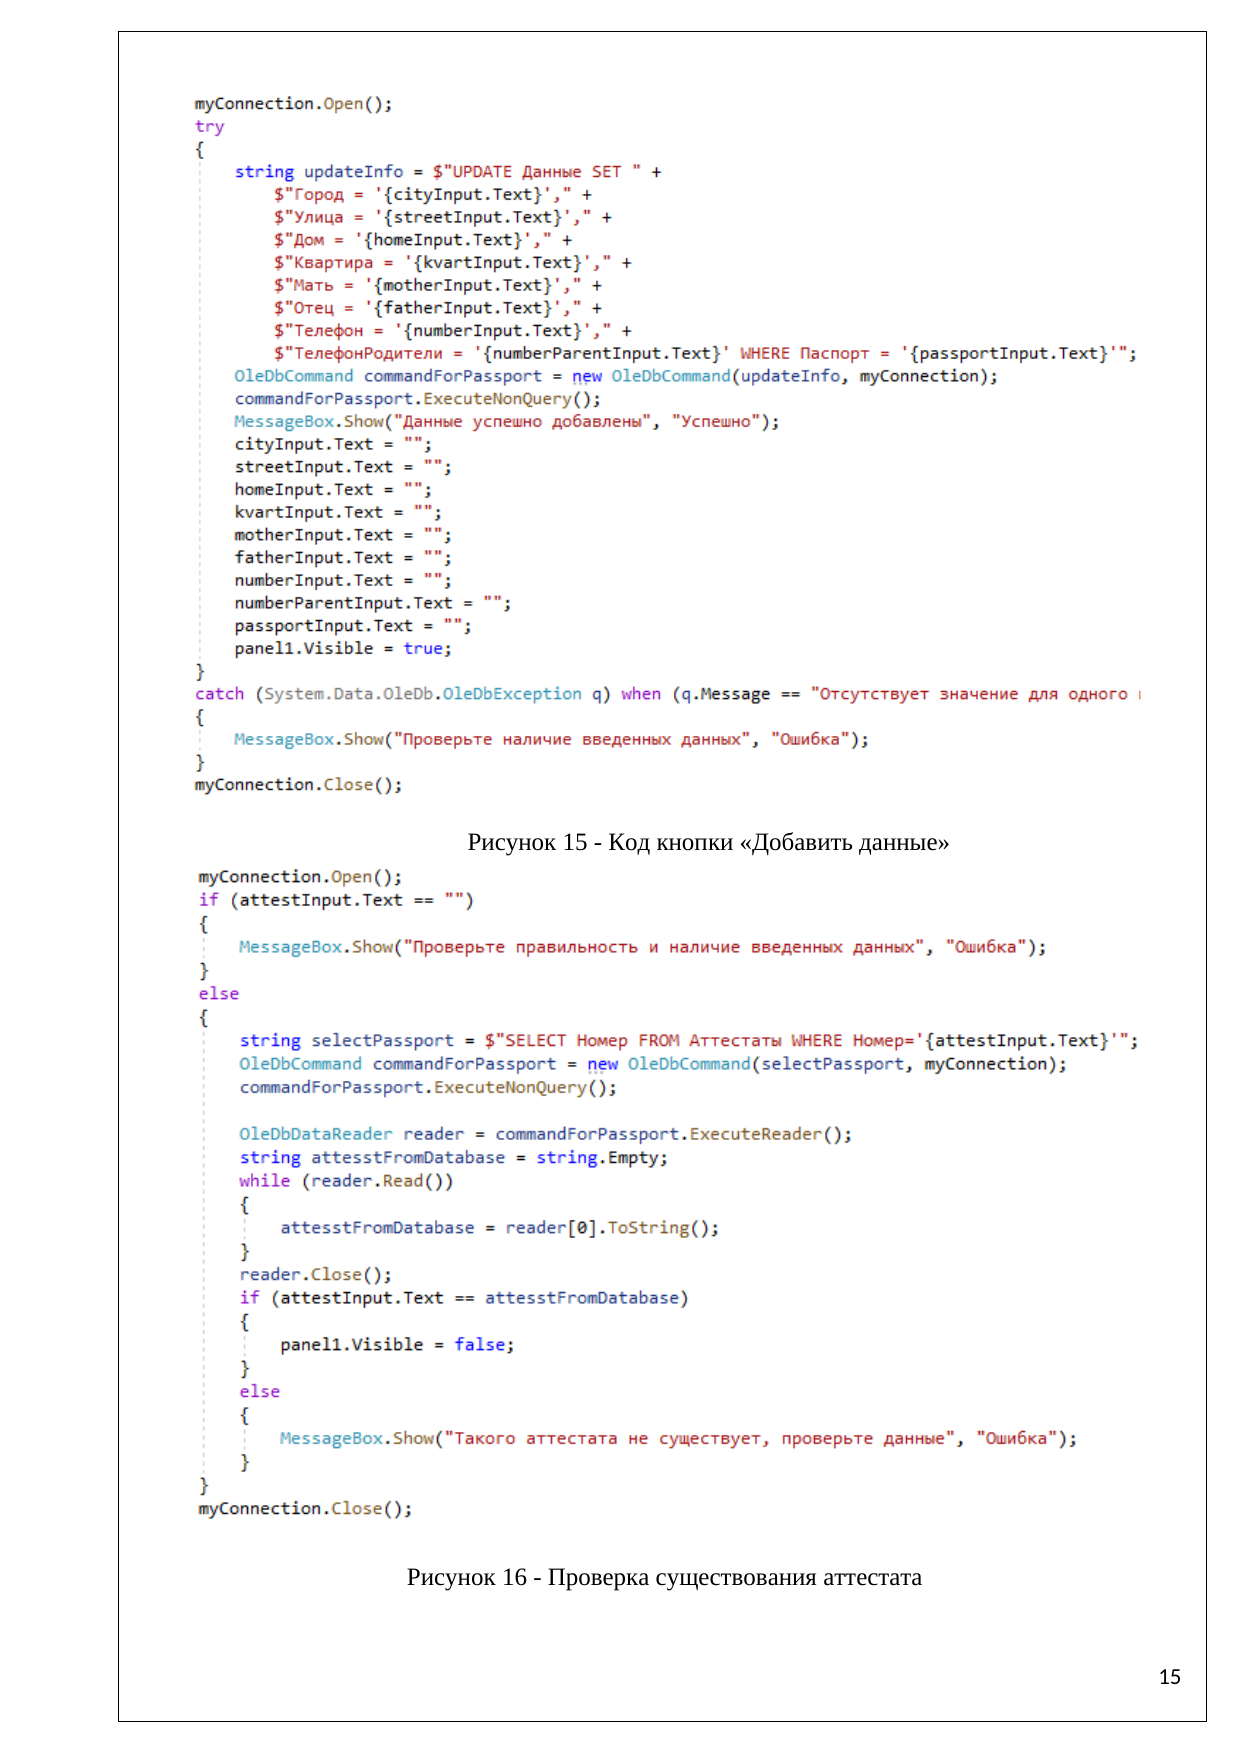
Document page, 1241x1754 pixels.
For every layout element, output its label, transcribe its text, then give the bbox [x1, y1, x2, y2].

picture [188, 88, 1141, 813]
picture [193, 865, 1150, 1529]
